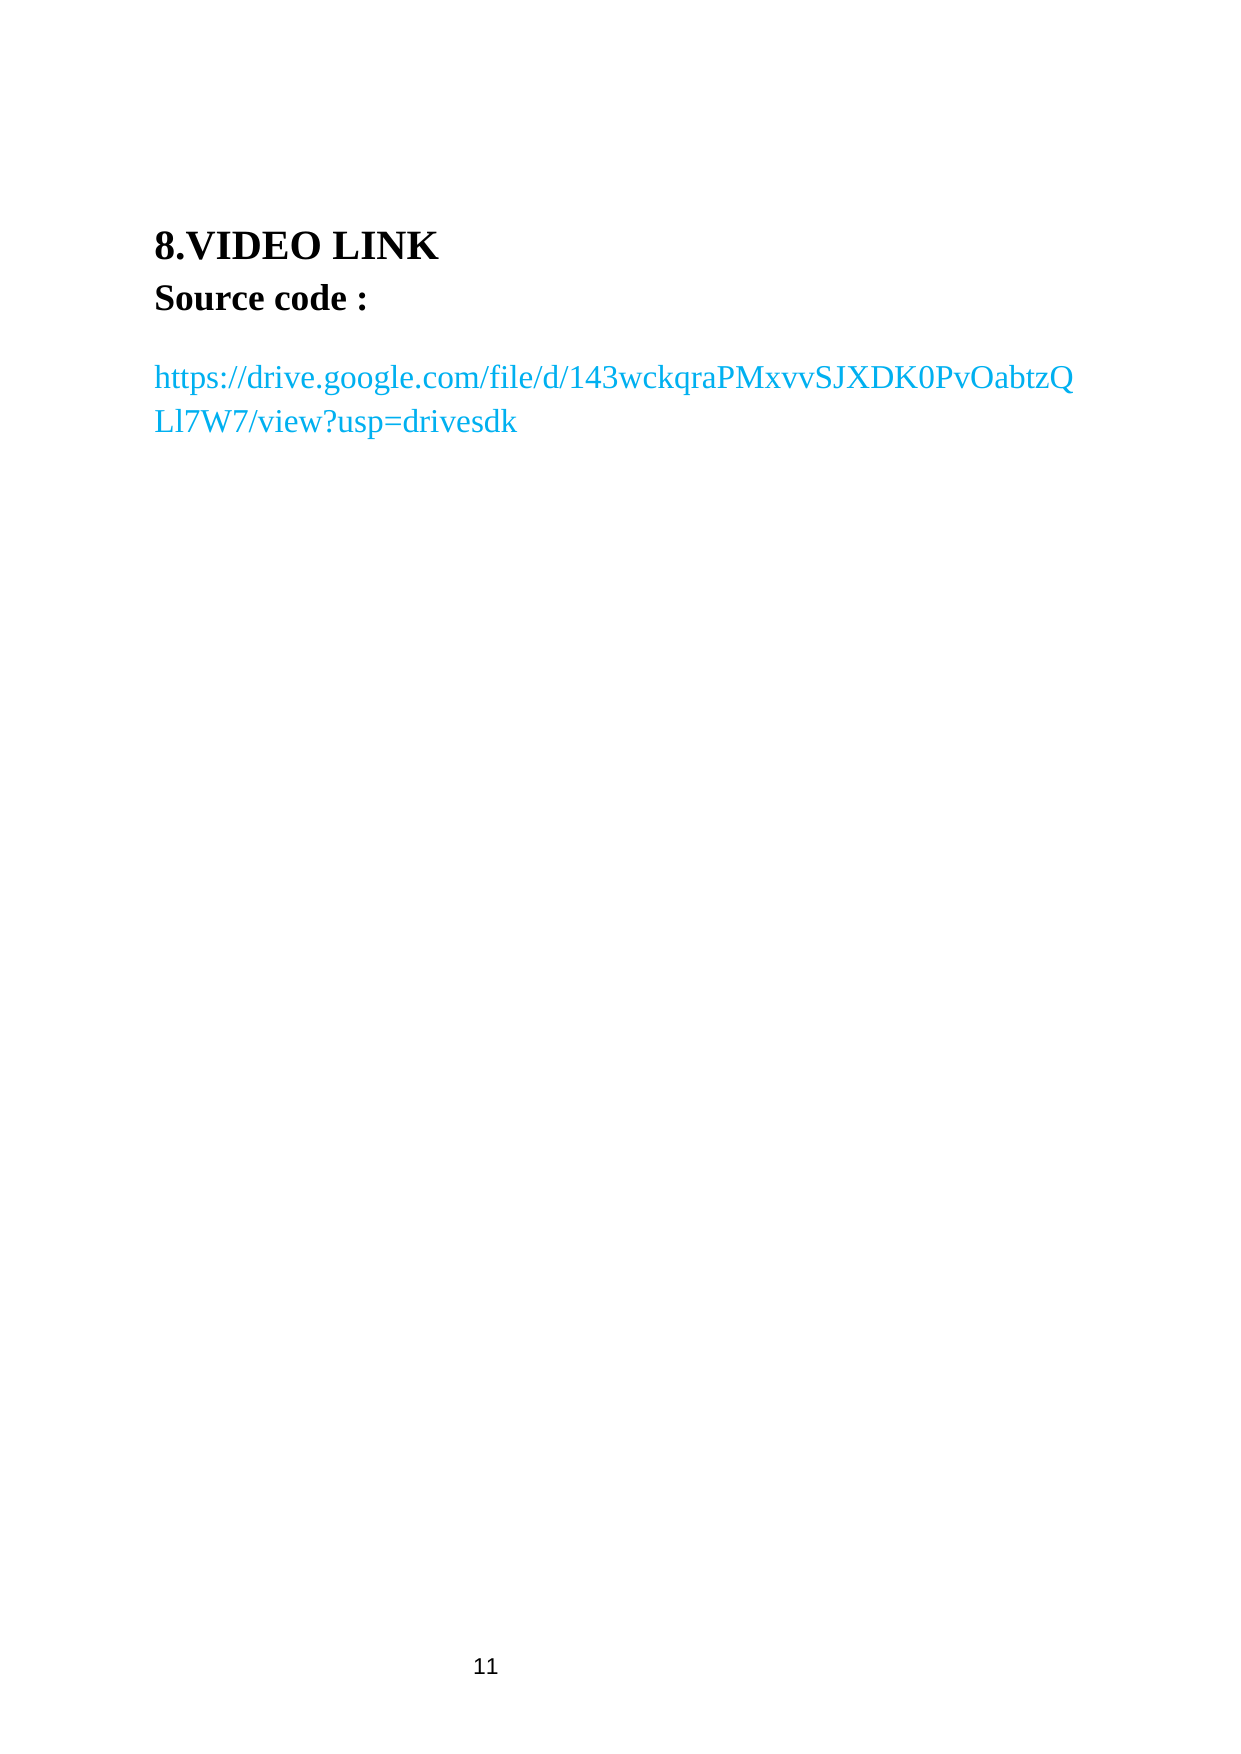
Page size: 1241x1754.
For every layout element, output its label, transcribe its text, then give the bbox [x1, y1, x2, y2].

list Source code : [154, 275, 1092, 318]
list 8.VIDEO LINK [154, 220, 1092, 268]
list https://drive.google.com/file/d/143wckqraPMxvvSJXDK0PvOabtzQLl7W7/view?usp=drivesdk [154, 325, 1092, 439]
